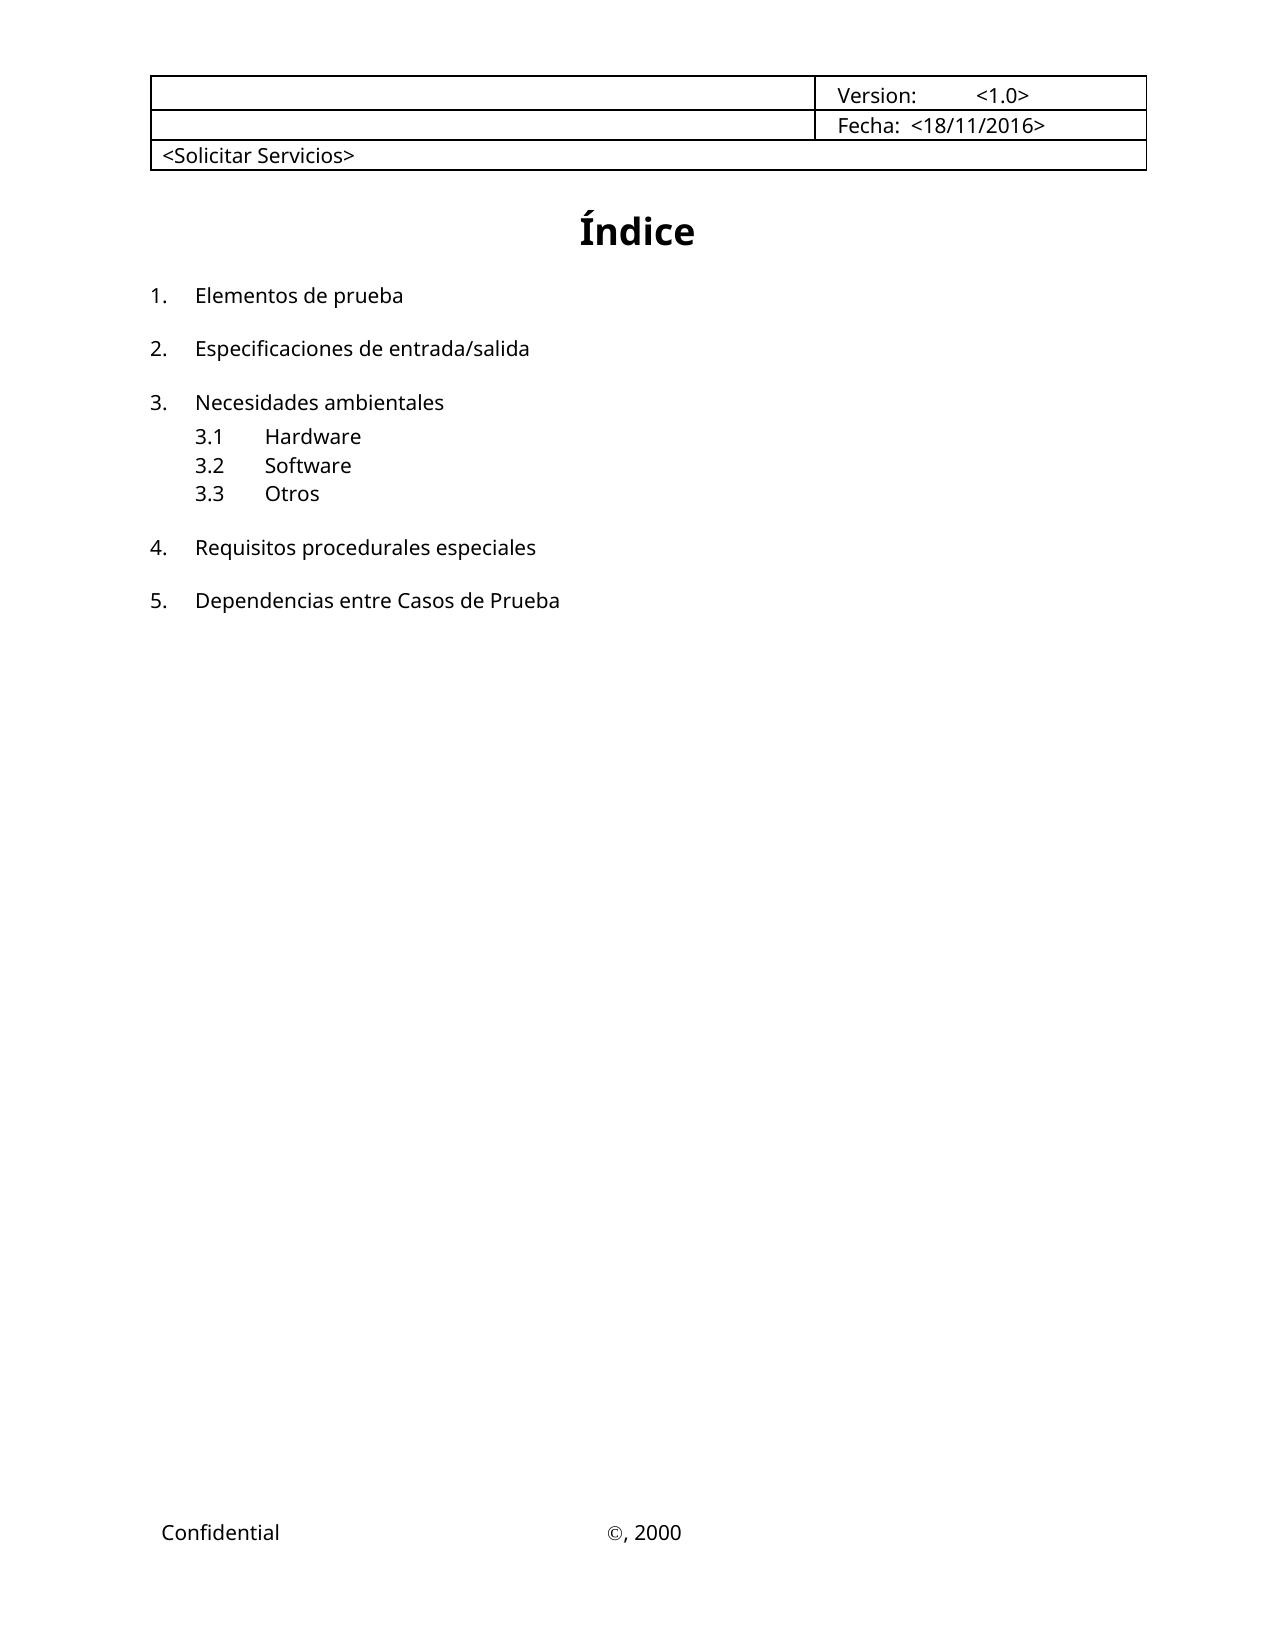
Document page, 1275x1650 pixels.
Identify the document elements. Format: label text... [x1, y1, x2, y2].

text 2. Especificaciones de entrada/salida 1 [150, 334, 1050, 363]
text 3. Necesidades ambientales 1 [150, 388, 1050, 416]
text 3.1 Hardware 1 [195, 422, 1050, 451]
text 3.2 Software 1 [195, 451, 1050, 479]
text 4. Requisitos procedurales especiales 1 [150, 533, 1050, 561]
text 5. Dependencias entre Casos de Prueba 1 [150, 586, 1050, 614]
text 1. Elementos de prueba 1 [150, 281, 1050, 309]
title Índice [150, 205, 1125, 256]
text 3.3 Otros 1 [195, 479, 1050, 508]
